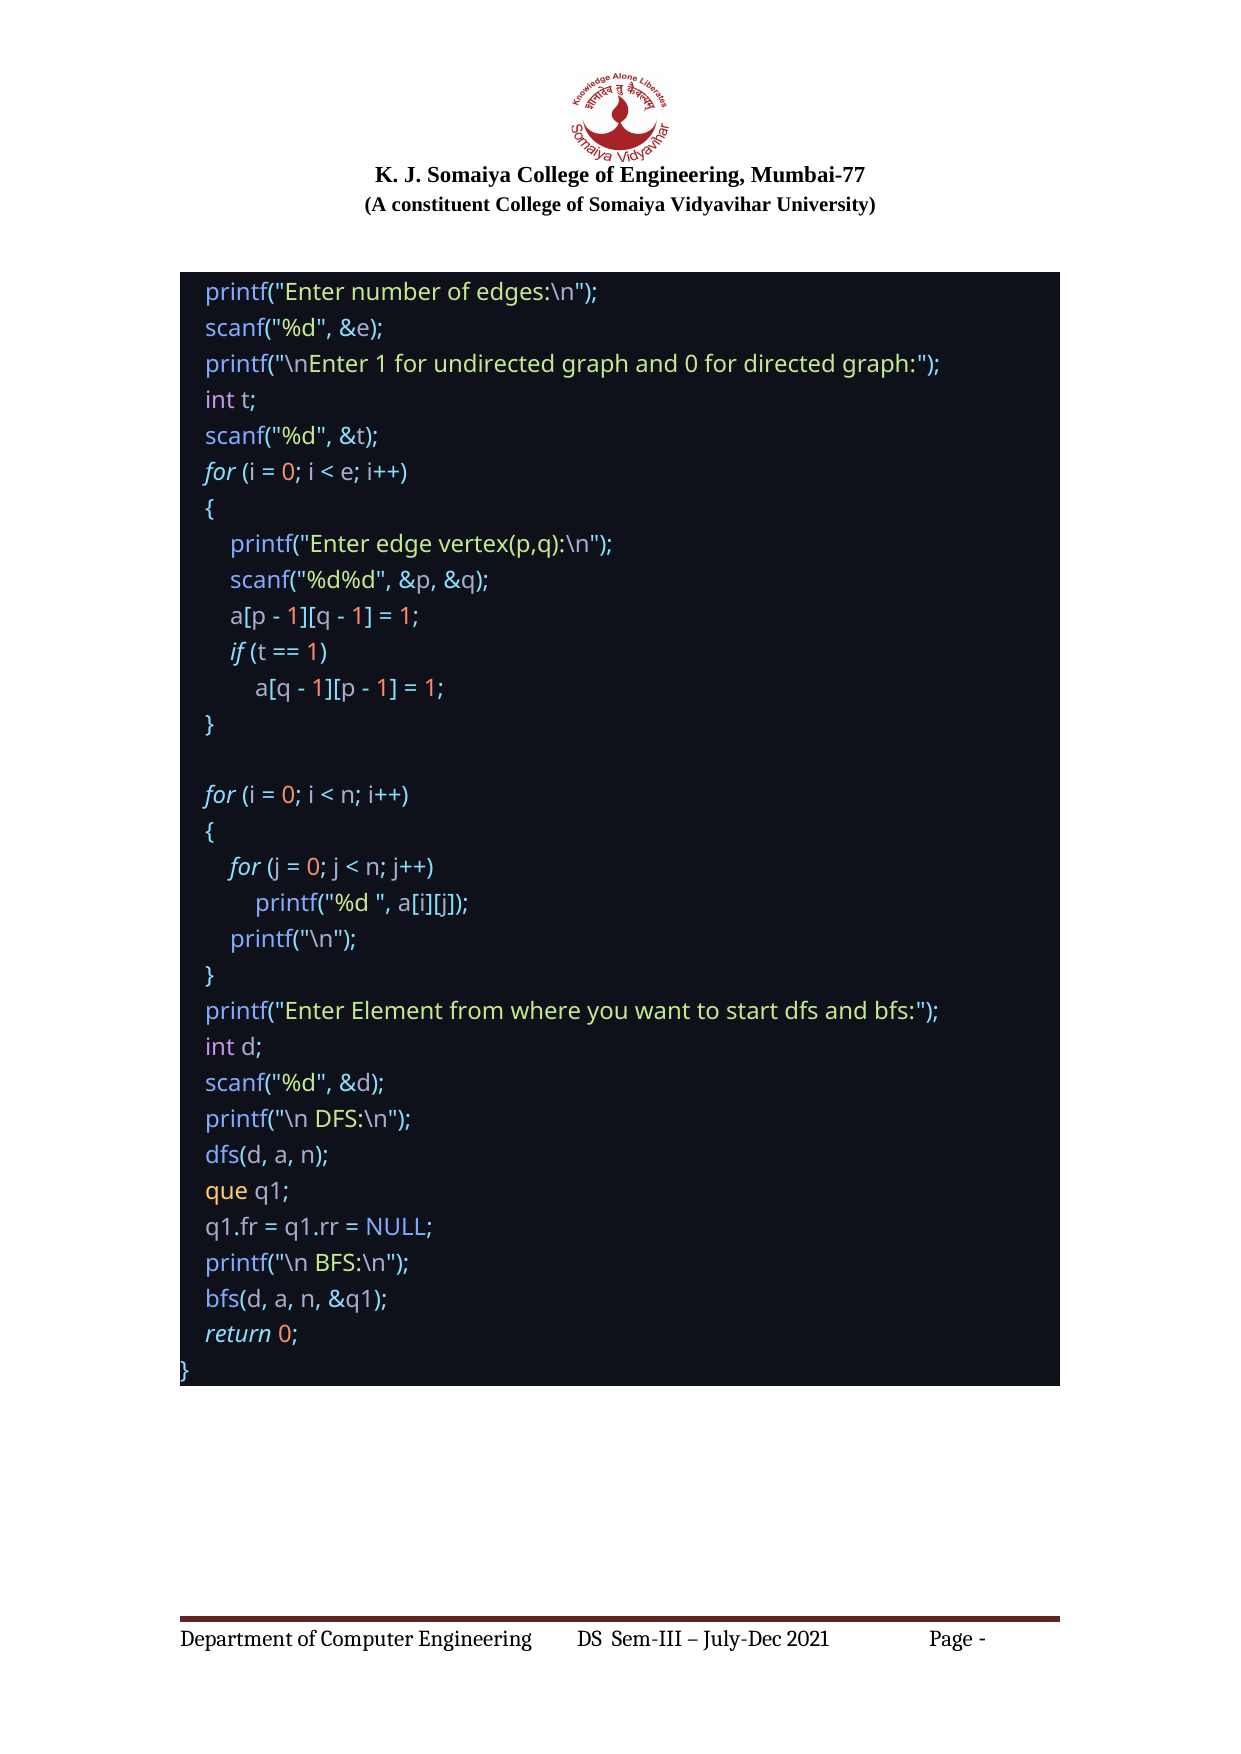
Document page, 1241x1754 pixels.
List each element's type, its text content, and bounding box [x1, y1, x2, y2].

text printf("\n"); [180, 919, 1060, 954]
text scanf("%d", &t); [180, 416, 1060, 451]
text printf("%d ", a[i][j]); [180, 883, 1060, 919]
text printf("\nEnter 1 for undirected graph and 0 for directed graph:"); [180, 344, 1060, 379]
text printf("\n DFS:\n"); [180, 1098, 1060, 1134]
text for (j = 0; j < n; j++) [180, 847, 1060, 883]
text int d; [180, 1026, 1060, 1062]
text que q1; [180, 1170, 1060, 1206]
text scanf("%d", &d); [180, 1062, 1060, 1098]
picture [571, 73, 669, 162]
text int t; [180, 379, 1060, 416]
text scanf("%d%d", &p, &q); [180, 559, 1060, 595]
text return 0; [180, 1314, 1060, 1350]
text scanf("%d", &e); [180, 308, 1060, 344]
text for (i = 0; i < e; i++) [180, 451, 1060, 487]
text } [180, 954, 1060, 991]
text } [180, 1350, 1060, 1386]
text a[p - 1][q - 1] = 1; [180, 595, 1060, 631]
text } [180, 703, 1060, 739]
text bfs(d, a, n, &q1); [180, 1278, 1060, 1314]
text printf("\n BFS:\n"); [180, 1242, 1060, 1278]
text if (t == 1) [180, 631, 1060, 667]
text q1.fr = q1.rr = NULL; [180, 1206, 1060, 1242]
text { [180, 811, 1060, 847]
text for (i = 0; i < n; i++) [180, 775, 1060, 811]
text printf("Enter edge vertex(p,q):\n"); [180, 523, 1060, 559]
text a[q - 1][p - 1] = 1; [180, 667, 1060, 703]
text printf("Enter Element from where you want to start dfs and bfs:"); [180, 991, 1060, 1026]
text { [180, 487, 1060, 523]
text printf("Enter number of edges:\n"); [180, 272, 1060, 308]
text dfs(d, a, n); [180, 1134, 1060, 1170]
